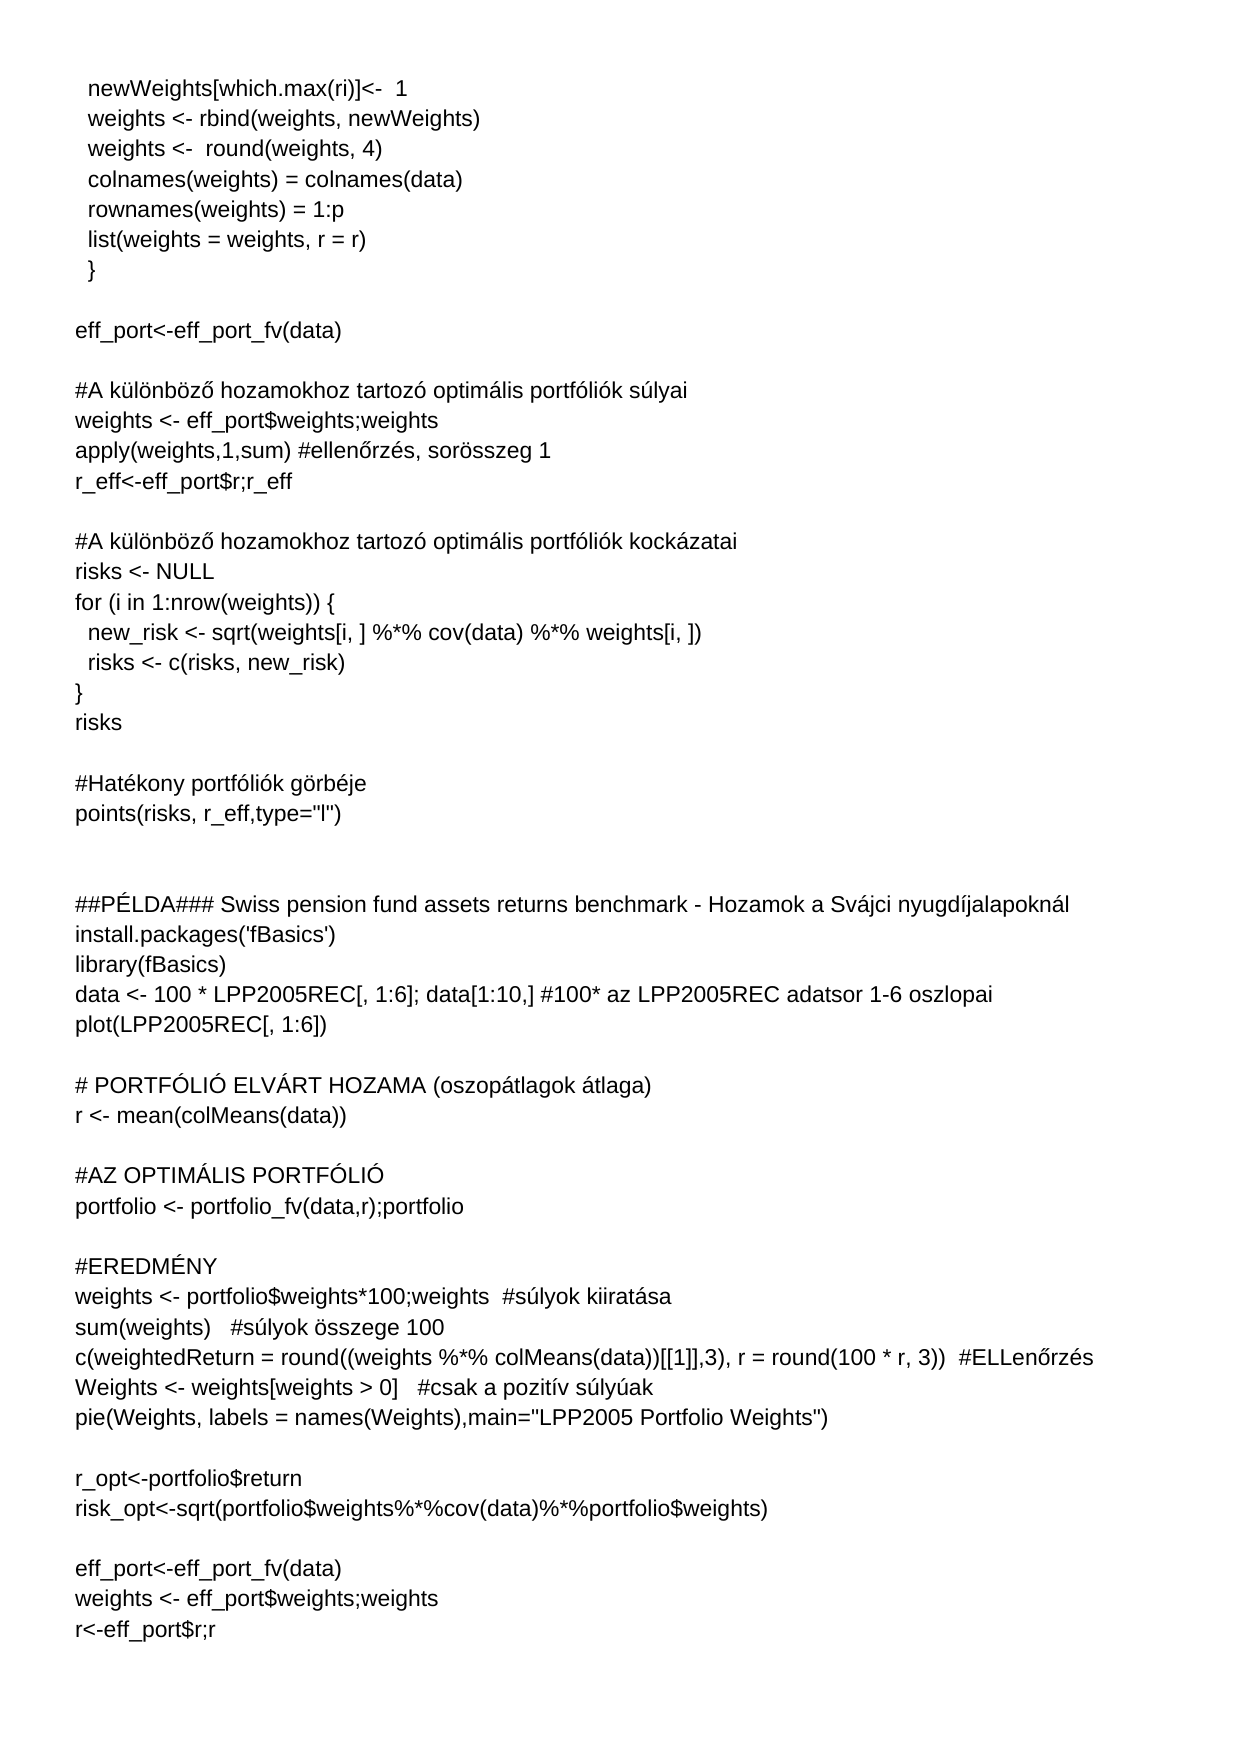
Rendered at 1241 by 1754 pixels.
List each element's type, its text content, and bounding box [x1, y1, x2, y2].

text for (i in 1:nrow(weights)) { [75, 588, 1165, 615]
text #A különböző hozamokhoz tartozó optimális portfóliók kockázatai [75, 528, 1165, 554]
text pie(Weights, labels = names(Weights),main="LPP2005 Portfolio Weights") [75, 1404, 1165, 1431]
text r <- mean(colMeans(data)) [75, 1102, 1165, 1128]
text risks <- c(risks, new_risk) [75, 649, 1165, 675]
text portfolio <- portfolio_fv(data,r);portfolio [75, 1193, 1165, 1219]
text r<-eff_port$r;r [75, 1616, 1165, 1642]
text weights <- rbind(weights, newWeights) [75, 105, 1165, 132]
text colnames(weights) = colnames(data) [75, 166, 1165, 192]
text } [75, 679, 1165, 706]
text list(weights = weights, r = r) [75, 226, 1165, 252]
text sum(weights) #súlyok összege 100 [75, 1313, 1165, 1340]
text rownames(weights) = 1:p [75, 196, 1165, 222]
text Weights <- weights[weights > 0] #csak a pozitív súlyúak [75, 1374, 1165, 1400]
text #Hatékony portfóliók görbéje [75, 770, 1165, 796]
text r_opt<-portfolio$return [75, 1464, 1165, 1491]
text risks [75, 709, 1165, 736]
text points(risks, r_eff,type="l") [75, 800, 1165, 826]
text weights <- eff_port$weights;weights [75, 407, 1165, 434]
text new_risk <- sqrt(weights[i, ] %*% cov(data) %*% weights[i, ]) [75, 619, 1165, 645]
text install.packages('fBasics') [75, 921, 1165, 947]
text apply(weights,1,sum) #ellenőrzés, sorösszeg 1 [75, 437, 1165, 464]
text weights <- portfolio$weights*100;weights #súlyok kiiratása [75, 1283, 1165, 1310]
text #AZ OPTIMÁLIS PORTFÓLIÓ [75, 1162, 1165, 1189]
text eff_port<-eff_port_fv(data) [75, 317, 1165, 343]
text c(weightedReturn = round((weights %*% colMeans(data))[[1]],3), r = round(100 * r, 3)) #ELLenőrzés [75, 1344, 1165, 1370]
text weights <- eff_port$weights;weights [75, 1585, 1165, 1612]
text r_eff<-eff_port$r;r_eff [75, 468, 1165, 494]
text plot(LPP2005REC[, 1:6]) [75, 1011, 1165, 1038]
text ##PÉLDA### Swiss pension fund assets returns benchmark - Hozamok a Svájci nyugdíjalapoknál [75, 891, 1165, 917]
text library(fBasics) [75, 951, 1165, 977]
text weights <- round(weights, 4) [75, 135, 1165, 162]
text data <- 100 * LPP2005REC[, 1:6]; data[1:10,] #100* az LPP2005REC adatsor 1-6 oszlopai [75, 981, 1165, 1008]
text risks <- NULL [75, 558, 1165, 585]
text #EREDMÉNY [75, 1253, 1165, 1279]
text eff_port<-eff_port_fv(data) [75, 1555, 1165, 1582]
text # PORTFÓLIÓ ELVÁRT HOZAMA (oszopátlagok átlaga) [75, 1072, 1165, 1098]
text risk_opt<-sqrt(portfolio$weights%*%cov(data)%*%portfolio$weights) [75, 1495, 1165, 1521]
text #A különböző hozamokhoz tartozó optimális portfóliók súlyai [75, 377, 1165, 403]
text newWeights[which.max(ri)]<- 1 [75, 75, 1165, 101]
text } [75, 256, 1165, 283]
